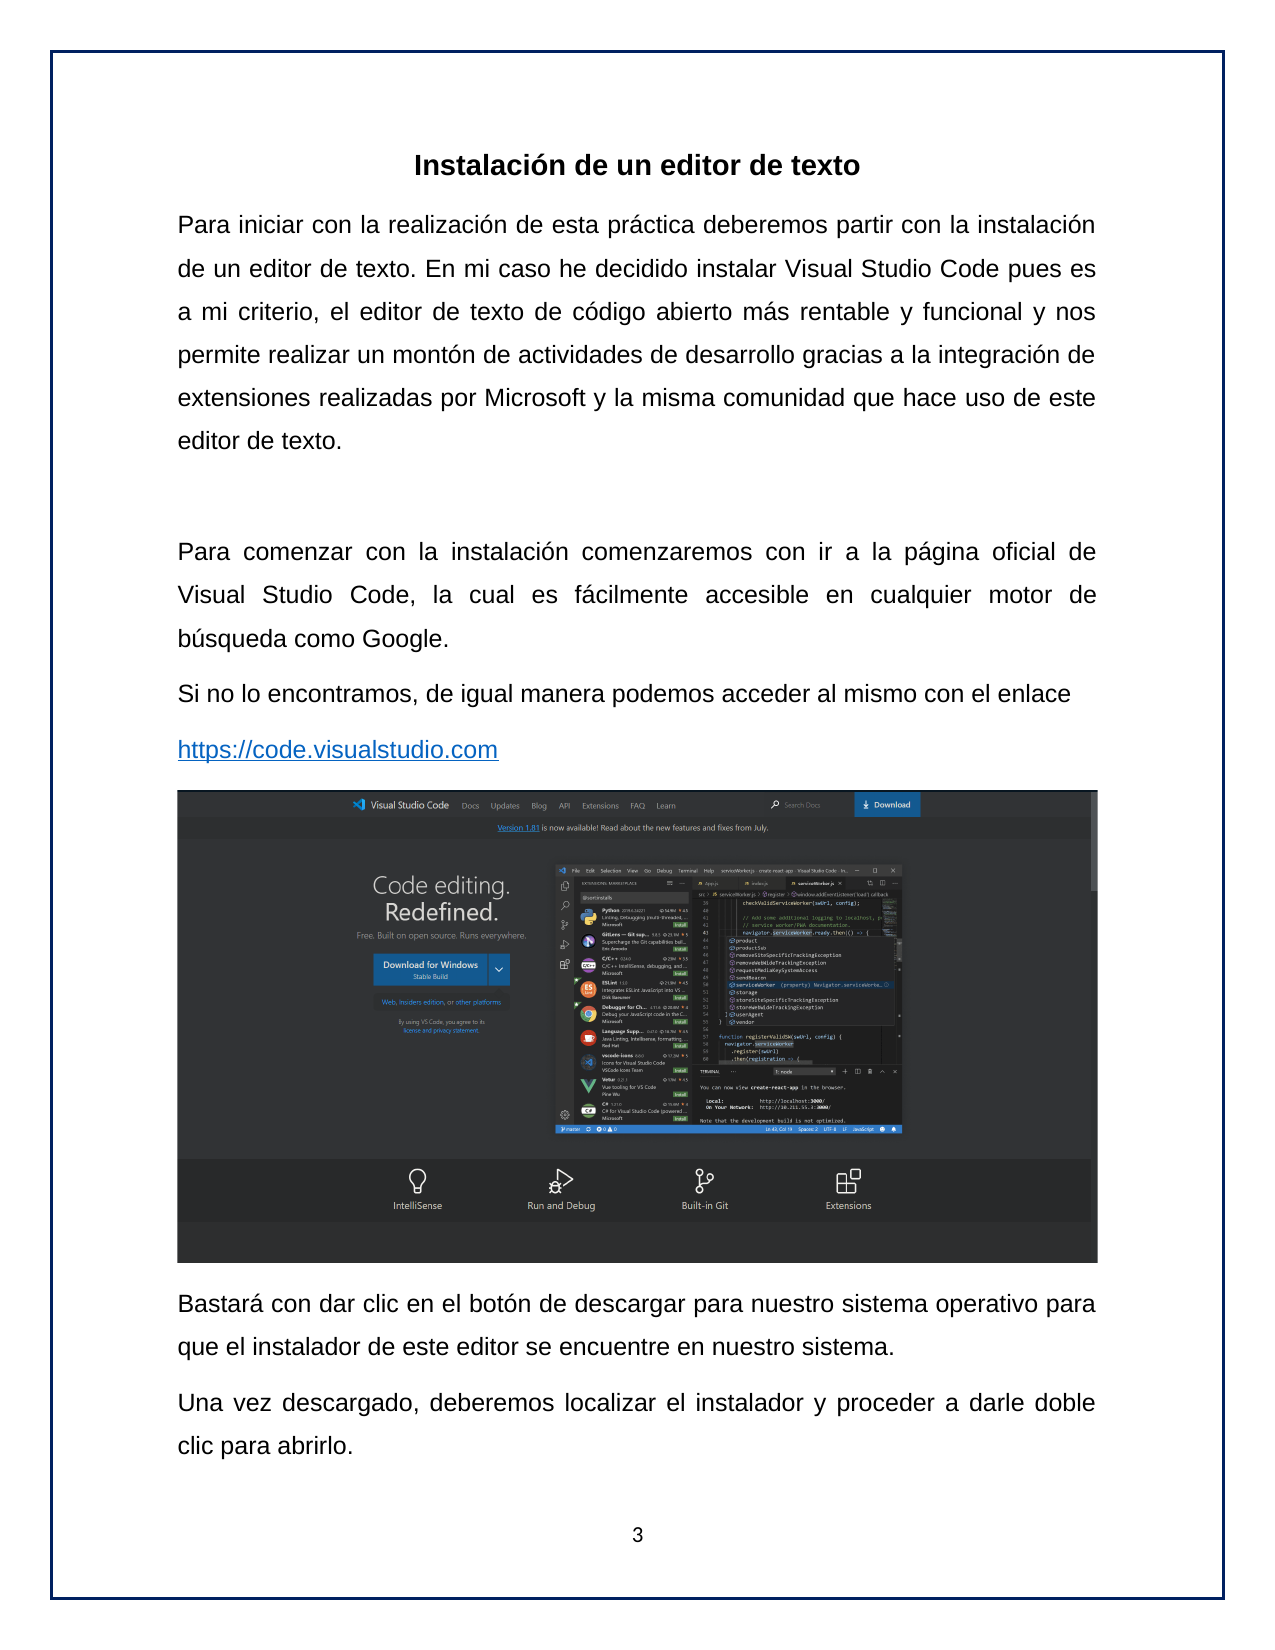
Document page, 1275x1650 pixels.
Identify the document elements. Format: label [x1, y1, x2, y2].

picture [177, 790, 1098, 1263]
